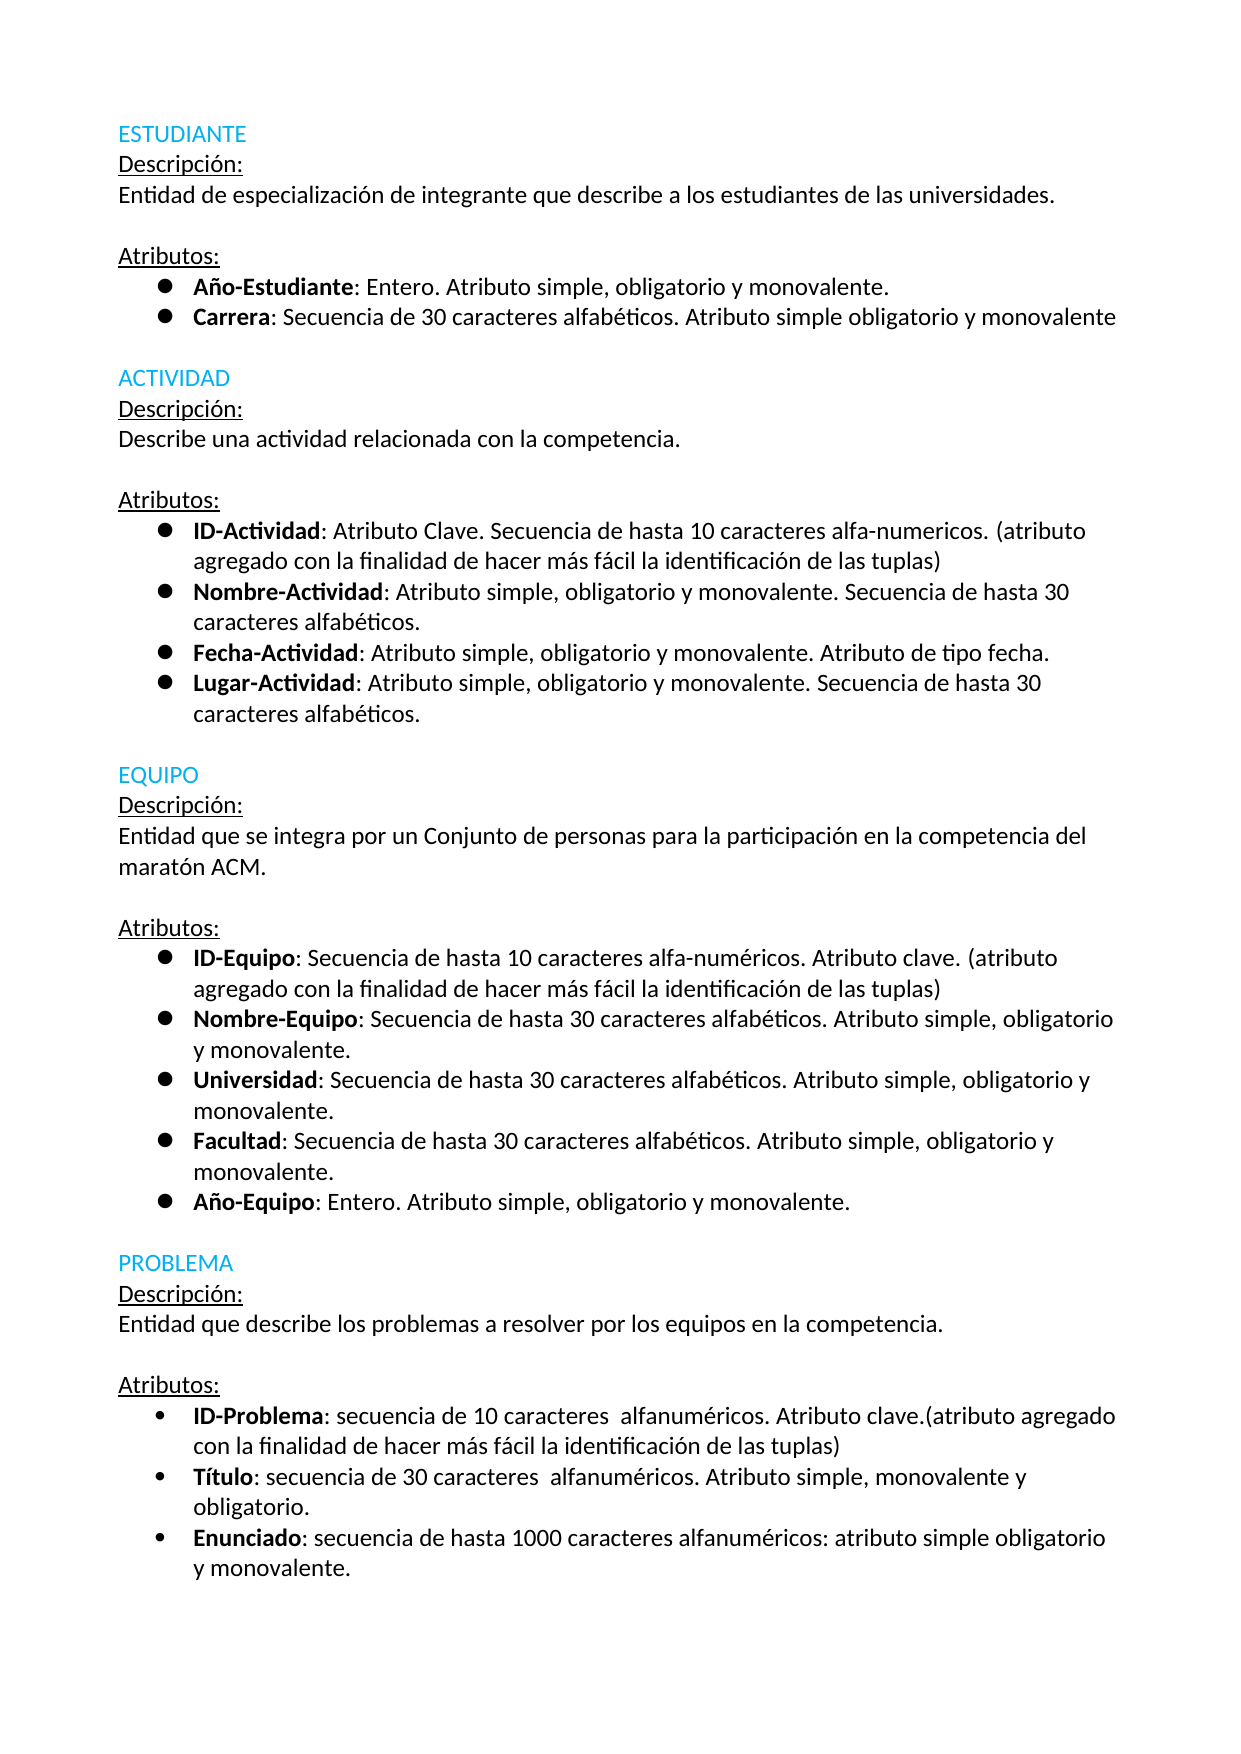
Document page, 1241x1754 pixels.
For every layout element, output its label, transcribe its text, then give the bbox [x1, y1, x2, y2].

list Año-Estudiante: Entero. Atributo simple, obligatorio y monovalente. [156, 271, 1122, 301]
text Descripción: [118, 149, 1122, 179]
text Descripción: [118, 1278, 1122, 1308]
list Nombre-Equipo: Secuencia de hasta 30 caracteres alfabéticos. Atributo simple, obligatorio y monovalente. [156, 1003, 1122, 1064]
list ID-Equipo: Secuencia de hasta 10 caracteres alfa-numéricos. Atributo clave. (atributo agregado con la finalidad de hacer más fácil la identificación de las tuplas) [156, 942, 1122, 1003]
list Fecha-Actividad: Atributo simple, obligatorio y monovalente. Atributo de tipo fecha. [156, 637, 1122, 667]
text Atributos: [118, 240, 1122, 271]
text Atributos: [118, 1369, 1122, 1400]
list Facultad: Secuencia de hasta 30 caracteres alfabéticos. Atributo simple, obligatorio y monovalente. [156, 1125, 1122, 1186]
text Atributos: [118, 484, 1122, 515]
text ACTIVIDAD [118, 362, 1122, 393]
text ESTUDIANTE [118, 118, 1122, 149]
text Descripción: [118, 393, 1122, 423]
list Enunciado: secuencia de hasta 1000 caracteres alfanuméricos: atributo simple obligatorio y monovalente. [156, 1522, 1122, 1583]
list ID-Problema: secuencia de 10 caracteres alfanuméricos. Atributo clave.(atributo agregado con la finalidad de hacer más fácil la identificación de las tuplas) [156, 1400, 1122, 1461]
list Carrera: Secuencia de 30 caracteres alfabéticos. Atributo simple obligatorio y monovalente [156, 301, 1122, 362]
text Entidad de especialización de integrante que describe a los estudiantes de las universidades. [118, 179, 1122, 210]
list Título: secuencia de 30 caracteres alfanuméricos. Atributo simple, monovalente y obligatorio. [156, 1461, 1122, 1522]
list Universidad: Secuencia de hasta 30 caracteres alfabéticos. Atributo simple, obligatorio y monovalente. [156, 1064, 1122, 1125]
text Entidad que se integra por un Conjunto de personas para la participación en la competencia del maratón ACM. [118, 820, 1122, 881]
list ID-Actividad: Atributo Clave. Secuencia de hasta 10 caracteres alfa-numericos. (atributo agregado con la finalidad de hacer más fácil la identificación de las tuplas) [156, 515, 1122, 576]
text Entidad que describe los problemas a resolver por los equipos en la competencia. [118, 1308, 1122, 1339]
text Describe una actividad relacionada con la competencia. [118, 423, 1122, 454]
list Nombre-Actividad: Atributo simple, obligatorio y monovalente. Secuencia de hasta 30 caracteres alfabéticos. [156, 576, 1122, 637]
list Año-Equipo: Entero. Atributo simple, obligatorio y monovalente. [156, 1186, 1122, 1217]
text Atributos: [118, 912, 1122, 942]
list Lugar-Actividad: Atributo simple, obligatorio y monovalente. Secuencia de hasta 30 caracteres alfabéticos. [156, 667, 1122, 728]
text Descripción: [118, 789, 1122, 820]
text EQUIPO [118, 759, 1122, 789]
text PROBLEMA [118, 1247, 1122, 1278]
